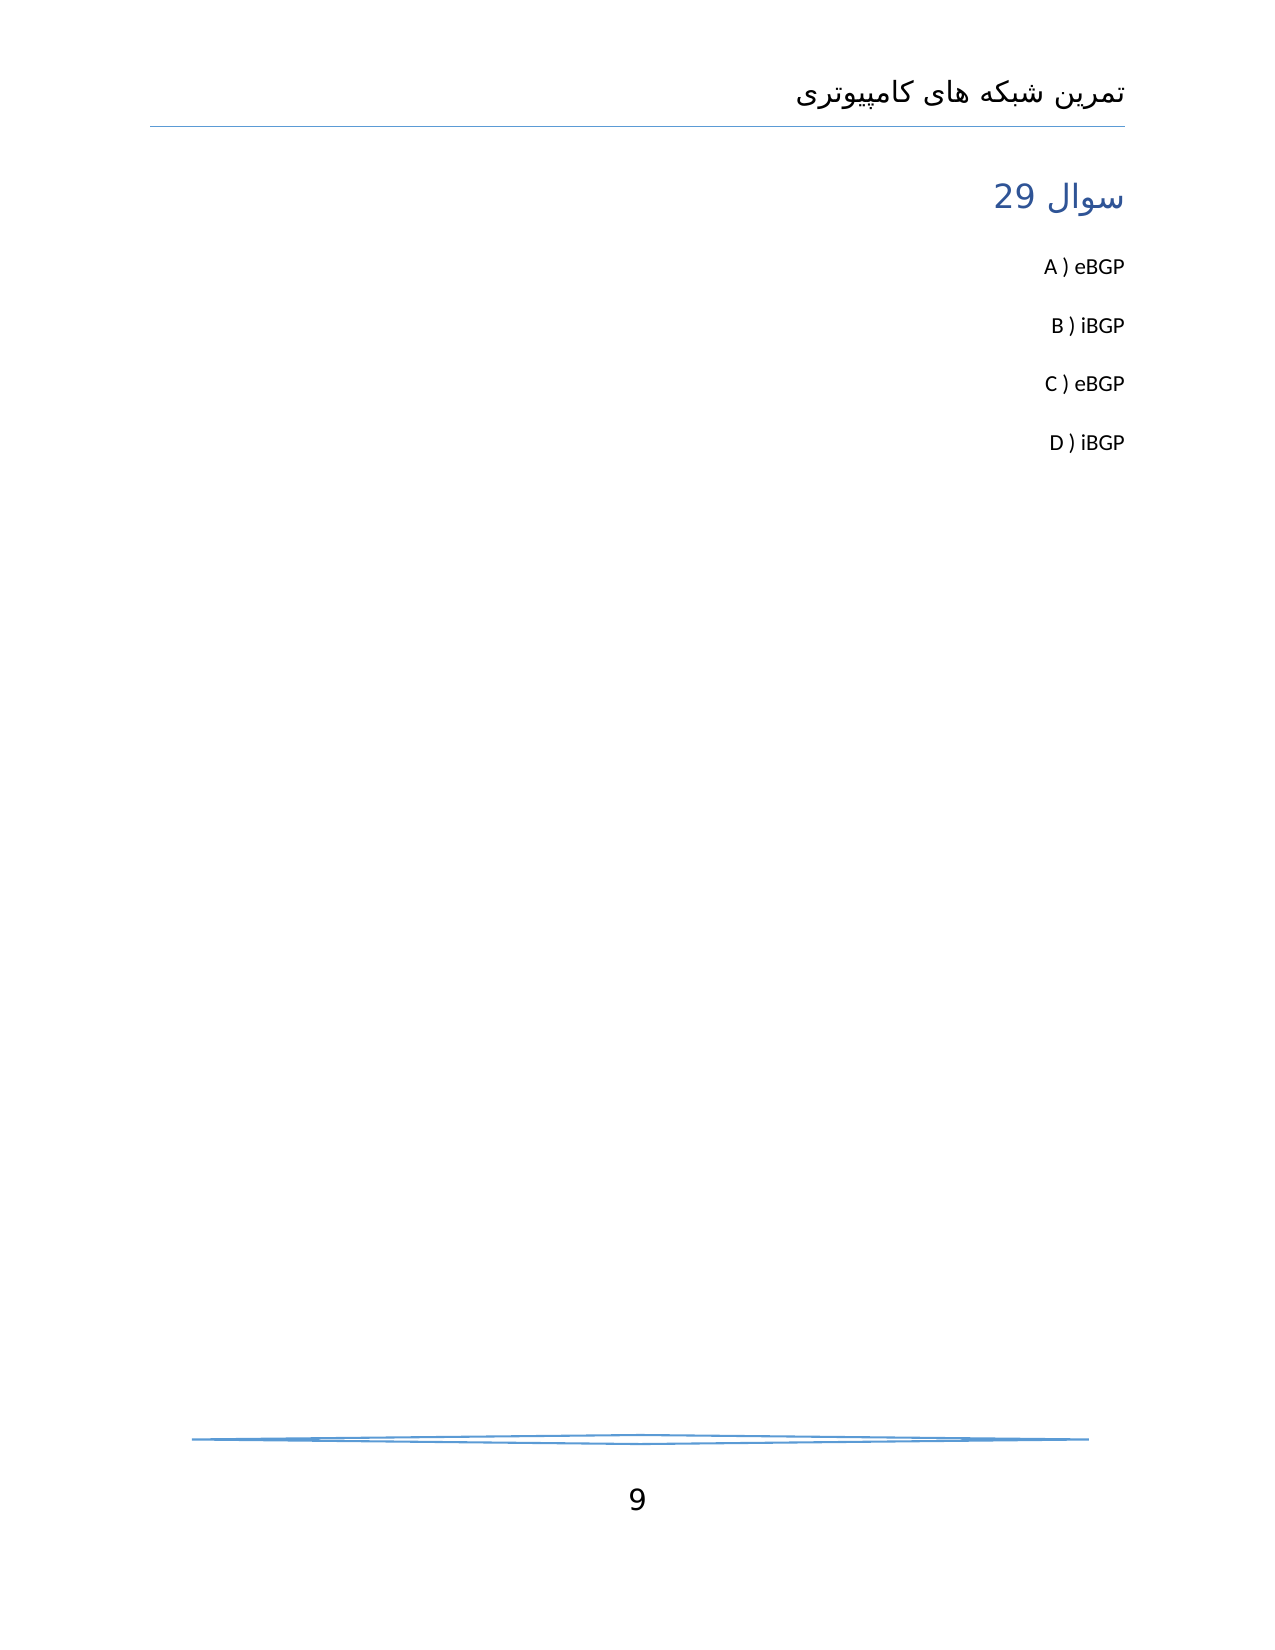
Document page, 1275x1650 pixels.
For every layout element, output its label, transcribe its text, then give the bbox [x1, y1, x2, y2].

text A ) eBGP [150, 252, 1125, 280]
text B ) iBGP [150, 311, 1125, 339]
text سوال 29 [150, 177, 1125, 216]
text D ) iBGP [150, 428, 1125, 456]
text C ) eBGP [150, 369, 1125, 397]
